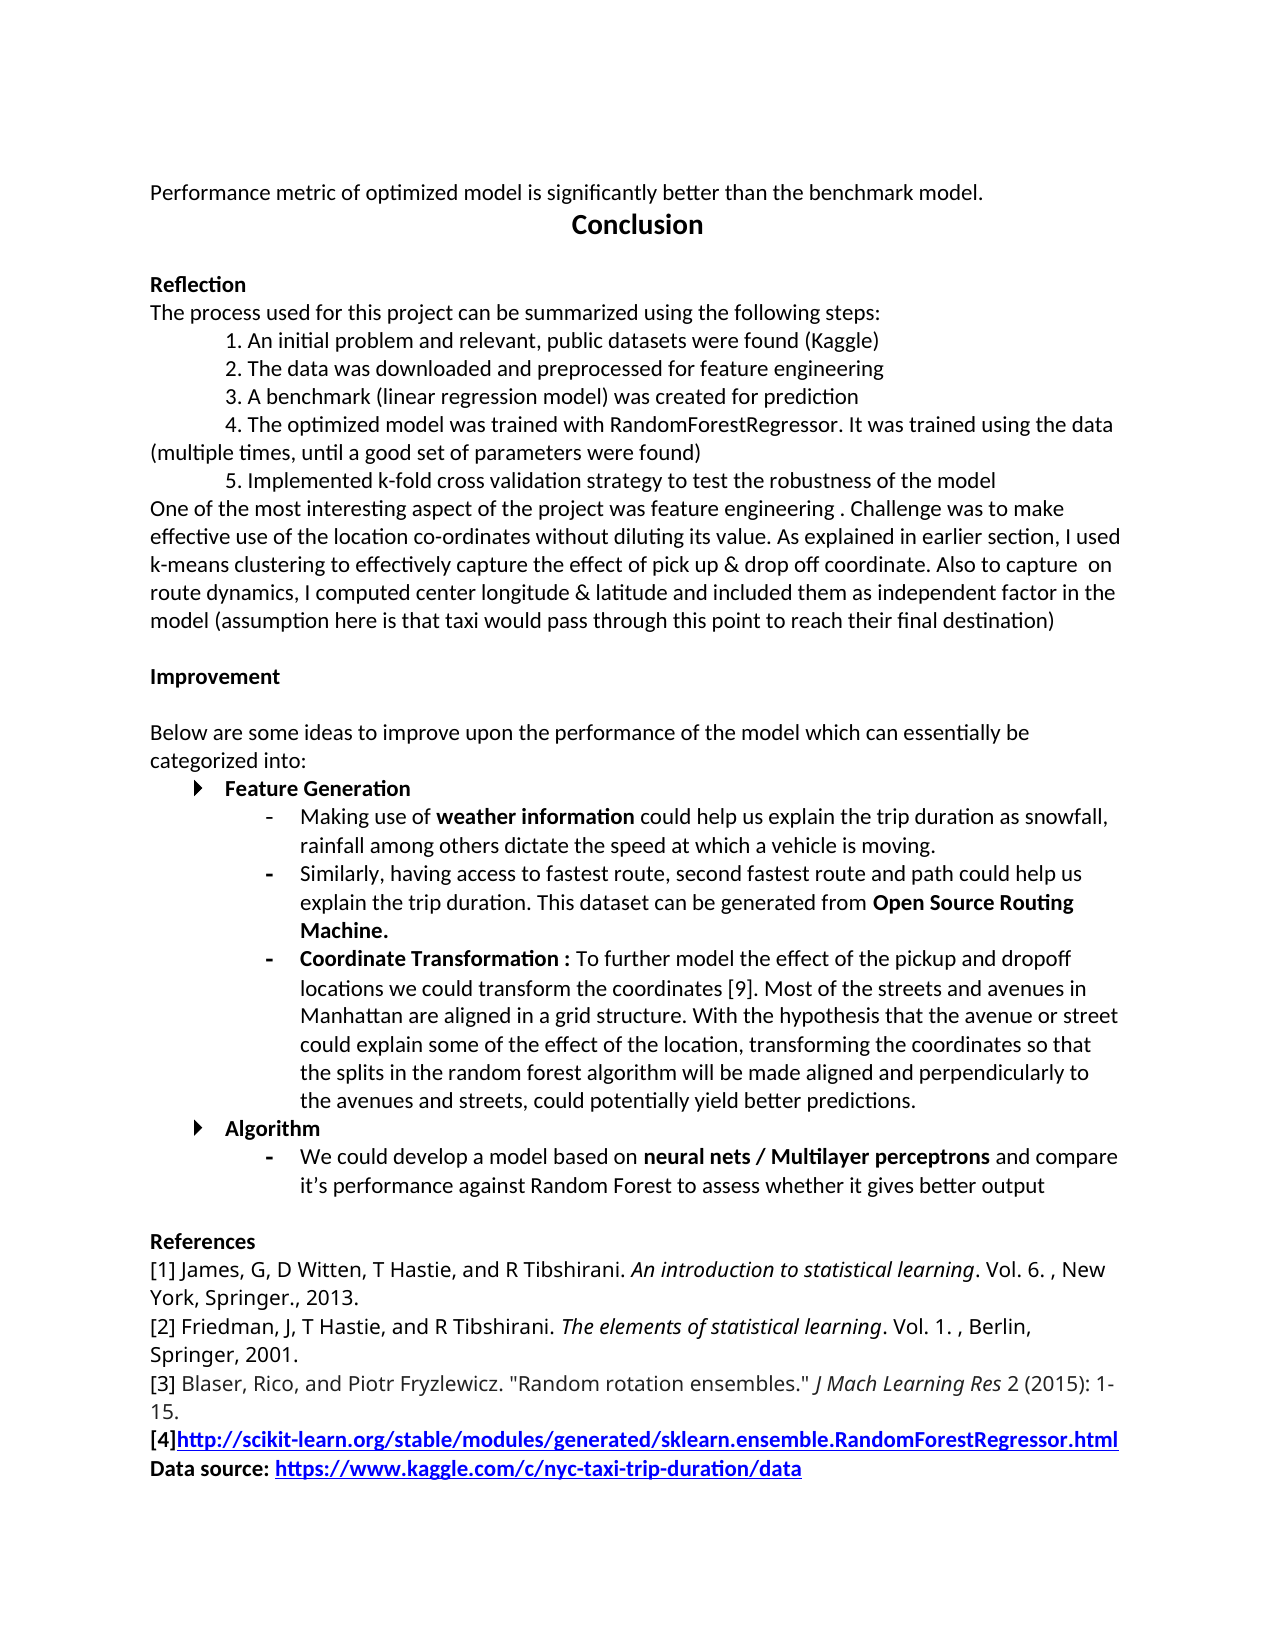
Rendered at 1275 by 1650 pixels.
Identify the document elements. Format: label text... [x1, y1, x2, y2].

text 2. The data was downloaded and preprocessed for feature engineering [150, 354, 1125, 382]
list Algorithm [187, 1114, 1125, 1142]
text 4. The optimized model was trained with RandomForestRegressor. It was trained using the data (multiple times, until a good set of parameters were found) [150, 410, 1125, 466]
text [2] Friedman, J, T Hastie, and R Tibshirani. The elements of statistical learning. Vol. 1. , Berlin, Springer, 2001. [150, 1312, 1125, 1369]
list Feature Generation [187, 774, 1125, 802]
text [3] Blaser, Rico, and Piotr Fryzlewicz. "Random rotation ensembles." J Mach Learning Res 2 (2015): 1-15. [150, 1369, 1125, 1426]
text Data source: https://www.kaggle.com/c/nyc-taxi-trip-duration/data [150, 1454, 1125, 1482]
list Coordinate Transformation : To further model the effect of the pickup and dropoff locations we could transform the coordinates [9]. Most of the streets and avenues in Manhattan are aligned in a grid structure. With the hypothesis that the avenue or street could explain some of the effect of the location, transforming the coordinates so that the splits in the random forest algorithm will be made aligned and perpendicularly to the avenues and streets, could potentially yield better predictions. [262, 944, 1125, 1114]
list We could develop a model based on neural nets / Multilayer perceptrons and compare it’s performance against Random Forest to assess whether it gives better output [262, 1142, 1125, 1199]
text 3. A benchmark (linear regression model) was created for prediction [150, 382, 1125, 410]
text 5. Implemented k-fold cross validation strategy to test the robustness of the model [150, 466, 1125, 494]
text References [150, 1227, 1125, 1255]
text Below are some ideas to improve upon the performance of the model which can essentially be categorized into: [150, 718, 1125, 774]
text The process used for this project can be summarized using the following steps: [150, 298, 1125, 326]
text One of the most interesting aspect of the project was feature engineering . Challenge was to make effective use of the location co-ordinates without diluting its value. As explained in earlier section, I used k-means clustering to effectively capture the effect of pick up & drop off coordinate. Also to capture on route dynamics, I computed center longitude & latitude and included them as independent factor in the model (assumption here is that taxi would pass through this point to reach their final destination) [150, 494, 1125, 634]
text Conclusion [150, 206, 1125, 242]
text Performance metric of optimized model is significantly better than the benchmark model. [150, 178, 1125, 206]
text [4]http://scikit-learn.org/stable/modules/generated/sklearn.ensemble.RandomForestRegressor.html [150, 1426, 1125, 1454]
list Similarly, having access to fastest route, second fastest route and path could help us explain the trip duration. This dataset can be generated from Open Source Routing Machine. [262, 859, 1125, 944]
text [1] James, G, D Witten, T Hastie, and R Tibshirani. An introduction to statistical learning. Vol. 6. , New York, Springer., 2013. [150, 1255, 1125, 1312]
text Improvement [150, 662, 1125, 690]
text 1. An initial problem and relevant, public datasets were found (Kaggle) [150, 326, 1125, 354]
list Making use of weather information could help us explain the trip duration as snowfall, rainfall among others dictate the speed at which a vehicle is moving. [262, 802, 1125, 859]
text Reflection [150, 270, 1125, 298]
